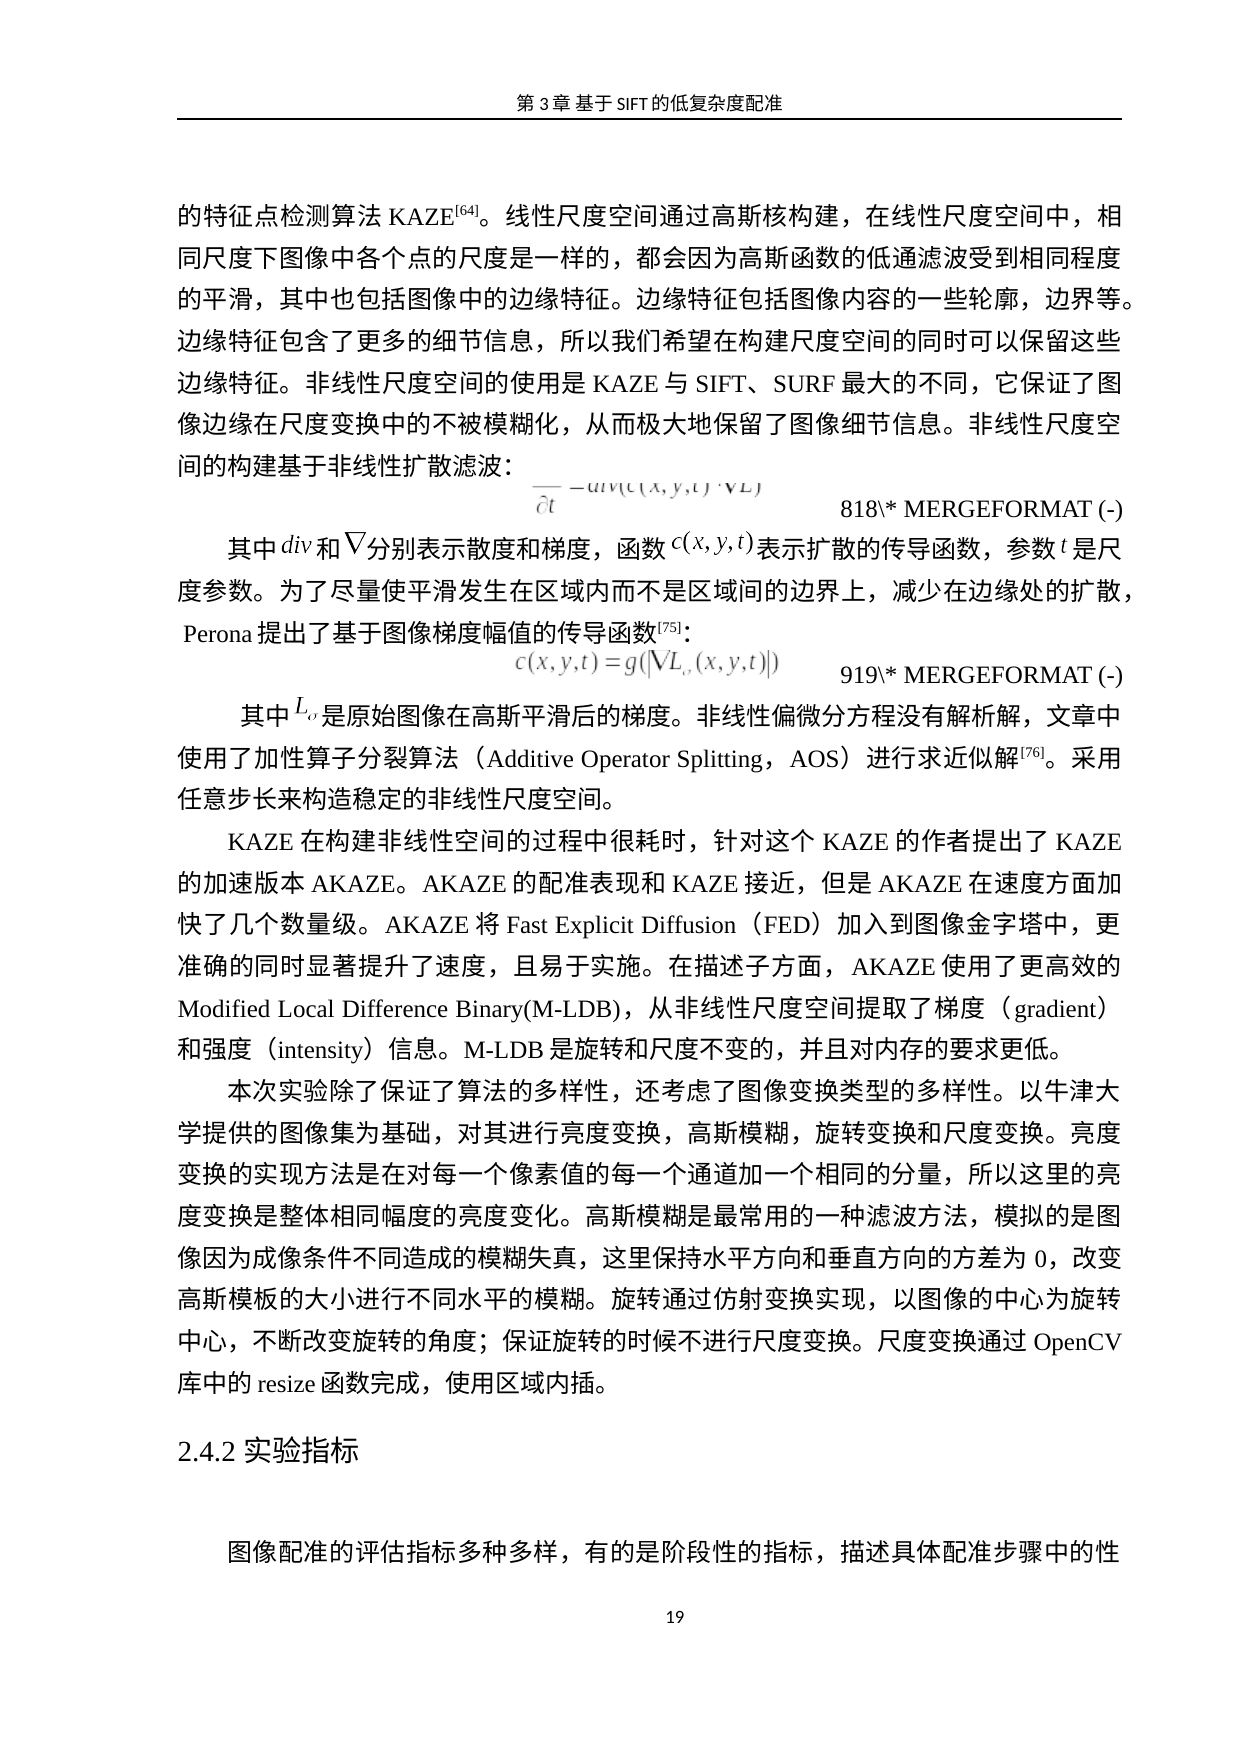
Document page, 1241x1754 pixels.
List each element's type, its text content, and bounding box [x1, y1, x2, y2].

text KAZE在构建非线性空间的过程中很耗时，针对这个KAZE的作者提出了KAZE的加速版本AKAZE。AKAZE的配准表现和KAZE接近，但是AKAZE在速度方面加快了几个数量级。AKAZE将Fast Explicit Diffusion（FED）加入到图像金字塔中，更准确的同时显著提升了速度，且易于实施。在描述子方面，AKAZE使用了更高效的Modified Local Difference Binary(M-LDB)，从非线性尺度空间提取了梯度（gradient）和强度（intensity）信息。M-LDB是旋转和尺度不变的，并且对内存的要求更低。 [177, 817, 1122, 1067]
text 其中和分别表示散度和梯度，函数表示扩散的传导函数，参数是尺度参数。为了尽量使平滑发生在区域内而不是区域间的边界上，减少在边缘处的扩散， Perona提出了基于图像梯度幅值的传导函数[75]： [177, 526, 1122, 651]
subtitle 2.4.2 实验指标 [177, 1428, 1122, 1470]
text 其中是原始图像在高斯平滑后的梯度。非线性偏微分方程没有解析解，文章中使用了加性算子分裂算法（Additive Operator Splitting，AOS）进行求近似解[76]。采用任意步长来构造稳定的非线性尺度空间。 [177, 692, 1122, 817]
